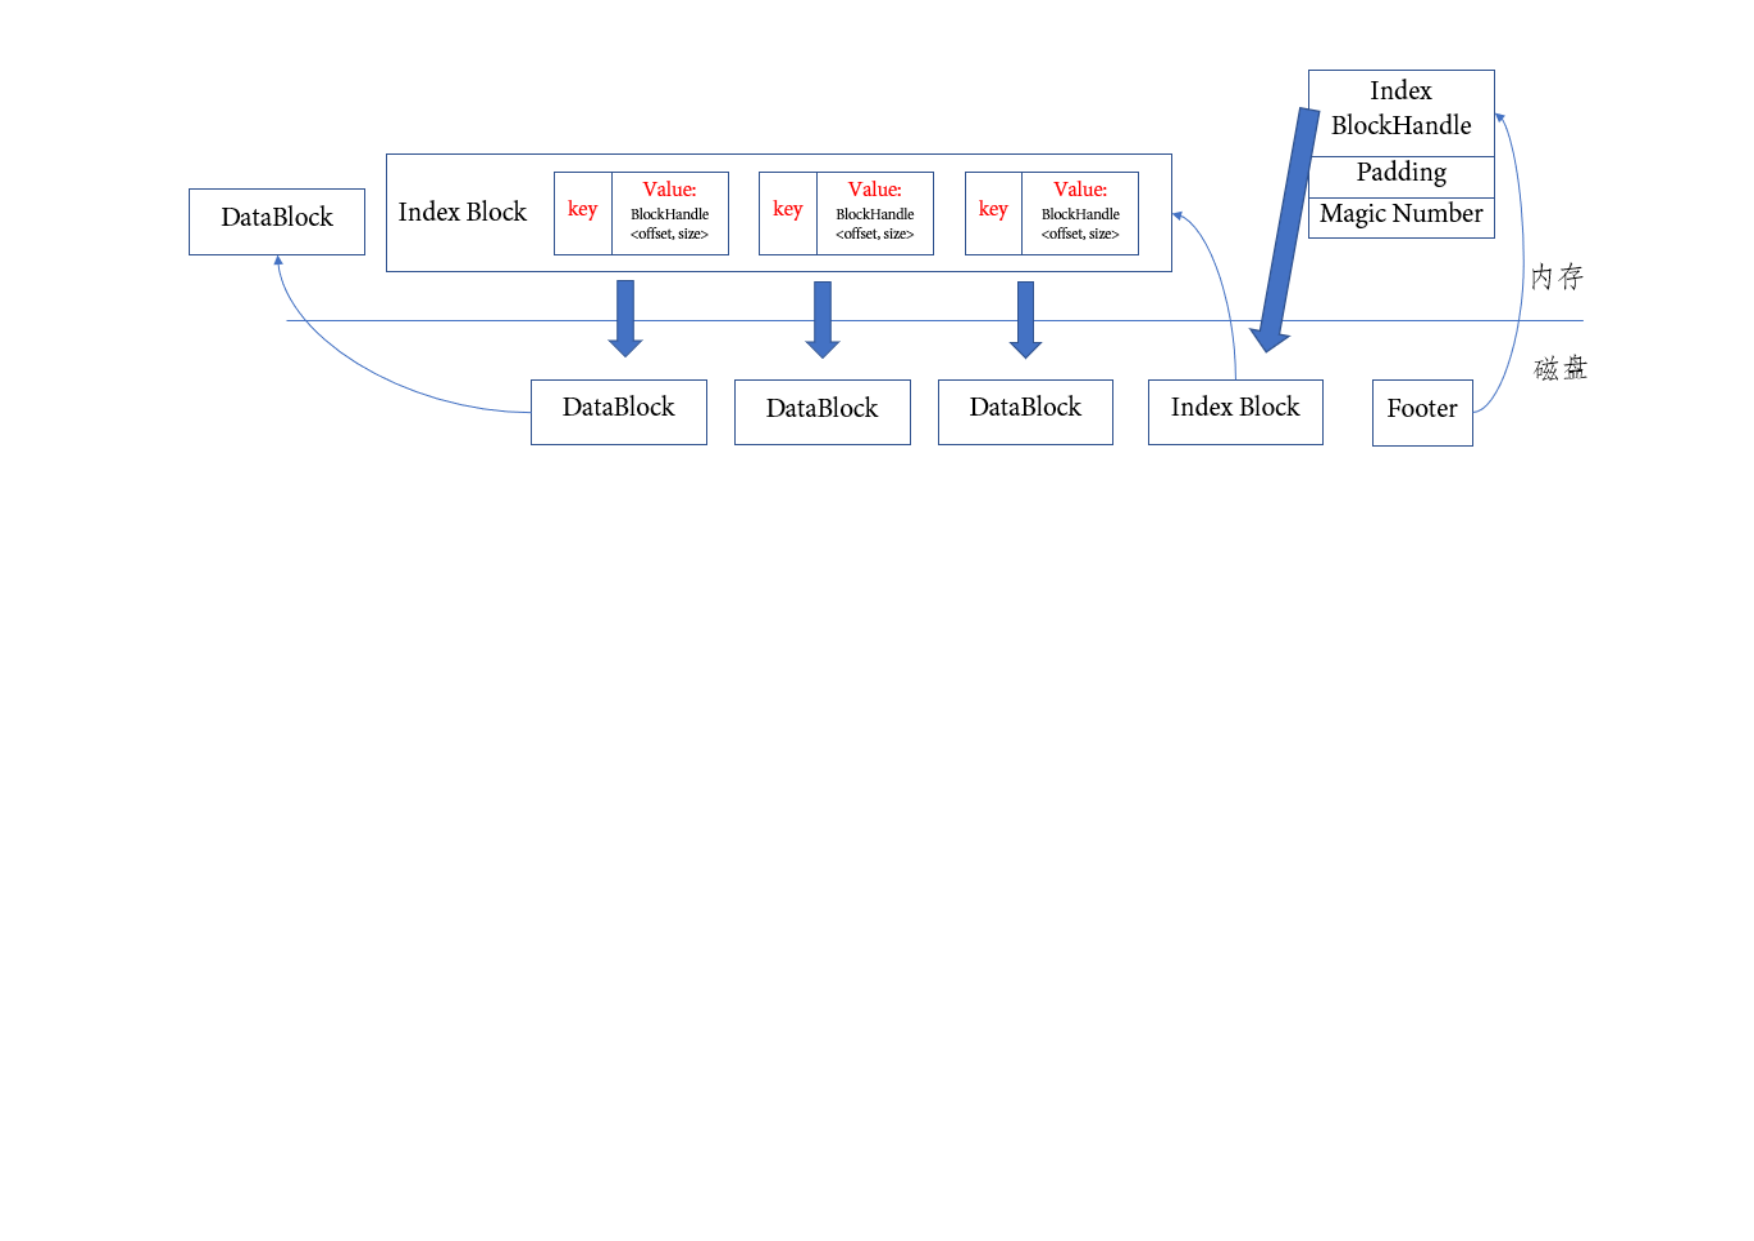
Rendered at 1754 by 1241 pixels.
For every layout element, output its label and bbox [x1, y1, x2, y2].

picture [182, 67, 1601, 450]
